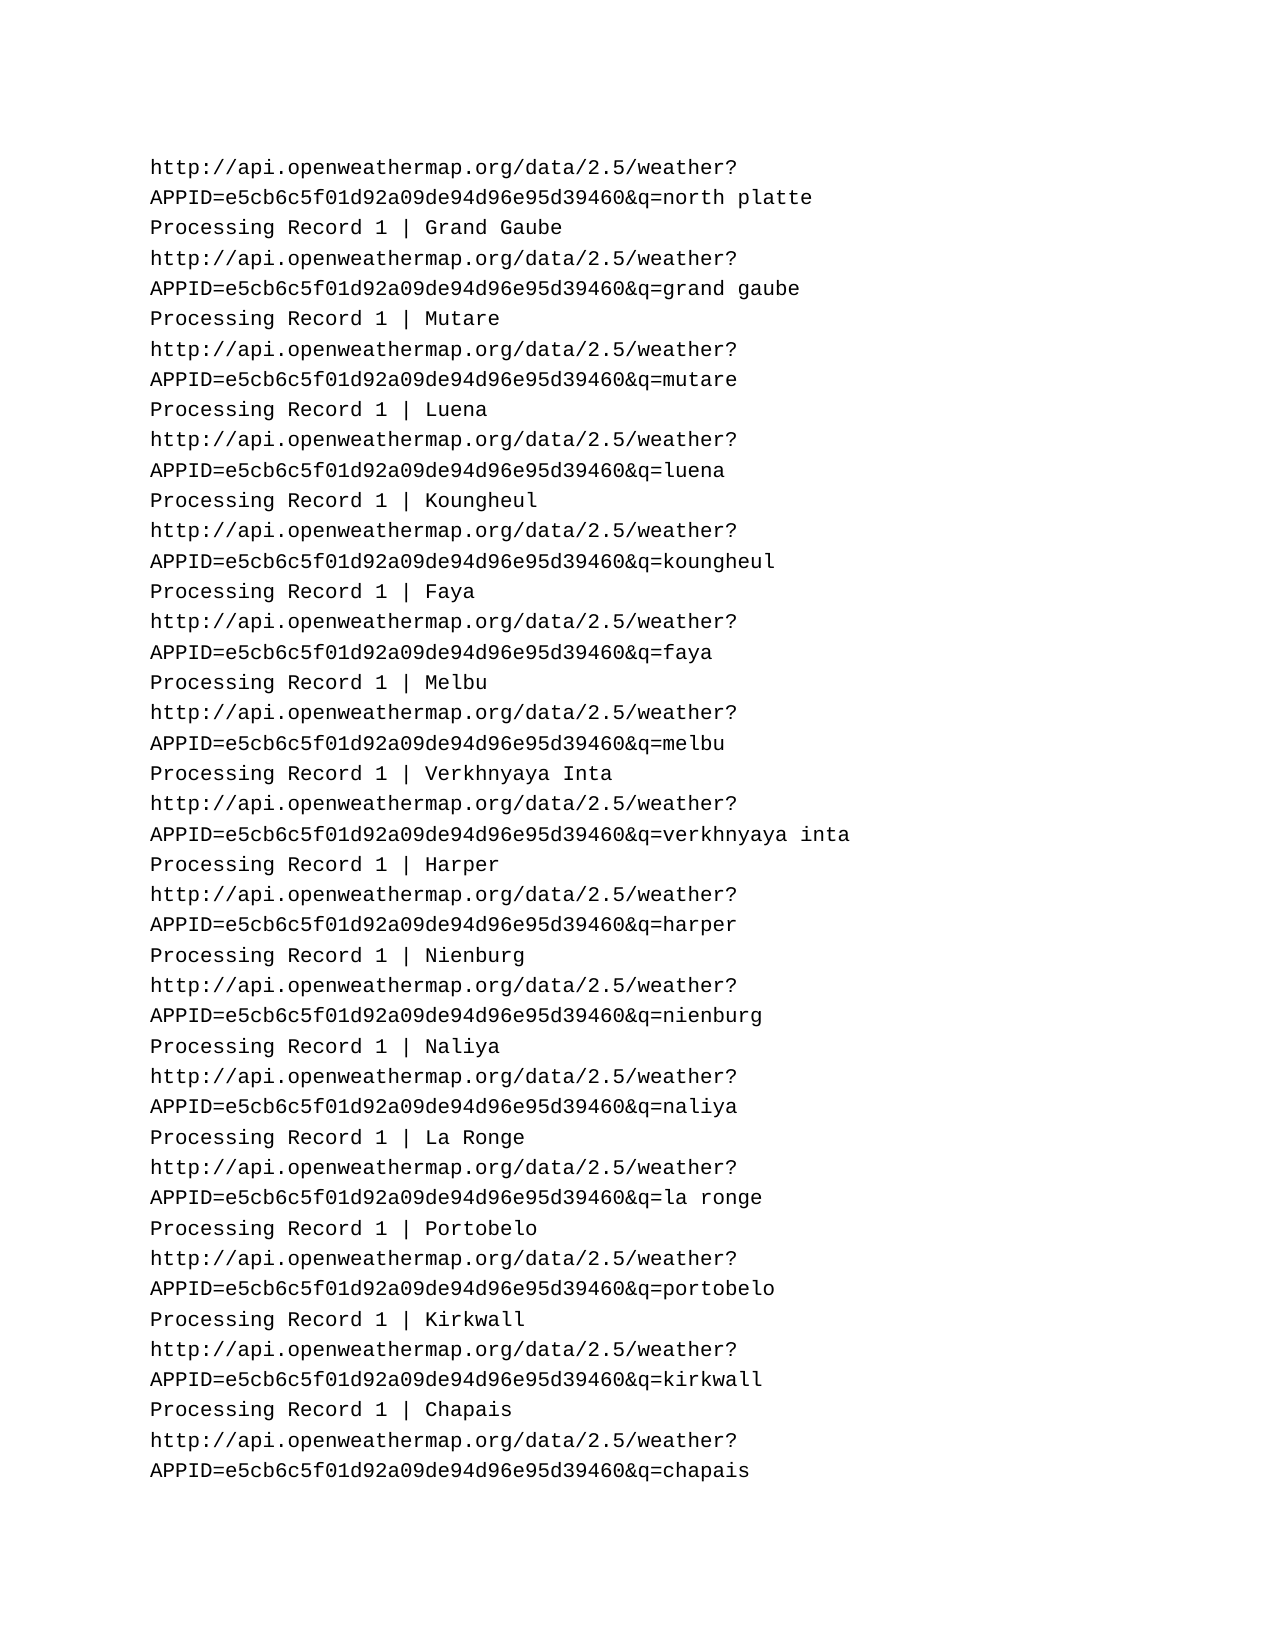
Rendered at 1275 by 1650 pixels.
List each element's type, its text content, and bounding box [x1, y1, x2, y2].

text http://api.openweathermap.org/data/2.5/weather?APPID=e5cb6c5f01d92a09de94d96e95d39460&q=grand gaube [150, 241, 1125, 302]
text http://api.openweathermap.org/data/2.5/weather?APPID=e5cb6c5f01d92a09de94d96e95d39460&q=nienburg [150, 968, 1125, 1029]
text http://api.openweathermap.org/data/2.5/weather?APPID=e5cb6c5f01d92a09de94d96e95d39460&q=harper [150, 877, 1125, 938]
text http://api.openweathermap.org/data/2.5/weather?APPID=e5cb6c5f01d92a09de94d96e95d39460&q=la ronge [150, 1150, 1125, 1211]
text Processing Record 1 | Naliya [150, 1029, 1125, 1059]
text Processing Record 1 | Verkhnyaya Inta [150, 756, 1125, 787]
text Processing Record 1 | Mutare [150, 302, 1125, 332]
text Processing Record 1 | Nienburg [150, 938, 1125, 968]
text Processing Record 1 | Chapais [150, 1393, 1125, 1423]
text http://api.openweathermap.org/data/2.5/weather?APPID=e5cb6c5f01d92a09de94d96e95d39460&q=chapais [150, 1423, 1125, 1484]
text Processing Record 1 | Melbu [150, 665, 1125, 696]
text http://api.openweathermap.org/data/2.5/weather?APPID=e5cb6c5f01d92a09de94d96e95d39460&q=kirkwall [150, 1332, 1125, 1393]
text Processing Record 1 | Portobelo [150, 1211, 1125, 1241]
text Processing Record 1 | Harper [150, 847, 1125, 877]
text Processing Record 1 | Koungheul [150, 483, 1125, 514]
text Processing Record 1 | La Ronge [150, 1120, 1125, 1150]
text http://api.openweathermap.org/data/2.5/weather?APPID=e5cb6c5f01d92a09de94d96e95d39460&q=faya [150, 605, 1125, 665]
text http://api.openweathermap.org/data/2.5/weather?APPID=e5cb6c5f01d92a09de94d96e95d39460&q=naliya [150, 1059, 1125, 1120]
text http://api.openweathermap.org/data/2.5/weather?APPID=e5cb6c5f01d92a09de94d96e95d39460&q=luena [150, 423, 1125, 483]
text Processing Record 1 | Kirkwall [150, 1302, 1125, 1332]
text Processing Record 1 | Grand Gaube [150, 211, 1125, 241]
text http://api.openweathermap.org/data/2.5/weather?APPID=e5cb6c5f01d92a09de94d96e95d39460&q=north platte [150, 150, 1125, 211]
text http://api.openweathermap.org/data/2.5/weather?APPID=e5cb6c5f01d92a09de94d96e95d39460&q=koungheul [150, 514, 1125, 574]
text http://api.openweathermap.org/data/2.5/weather?APPID=e5cb6c5f01d92a09de94d96e95d39460&q=portobelo [150, 1241, 1125, 1302]
text Processing Record 1 | Luena [150, 392, 1125, 423]
text http://api.openweathermap.org/data/2.5/weather?APPID=e5cb6c5f01d92a09de94d96e95d39460&q=mutare [150, 332, 1125, 392]
text http://api.openweathermap.org/data/2.5/weather?APPID=e5cb6c5f01d92a09de94d96e95d39460&q=melbu [150, 696, 1125, 756]
text http://api.openweathermap.org/data/2.5/weather?APPID=e5cb6c5f01d92a09de94d96e95d39460&q=verkhnyaya inta [150, 787, 1125, 847]
text Processing Record 1 | Faya [150, 574, 1125, 605]
